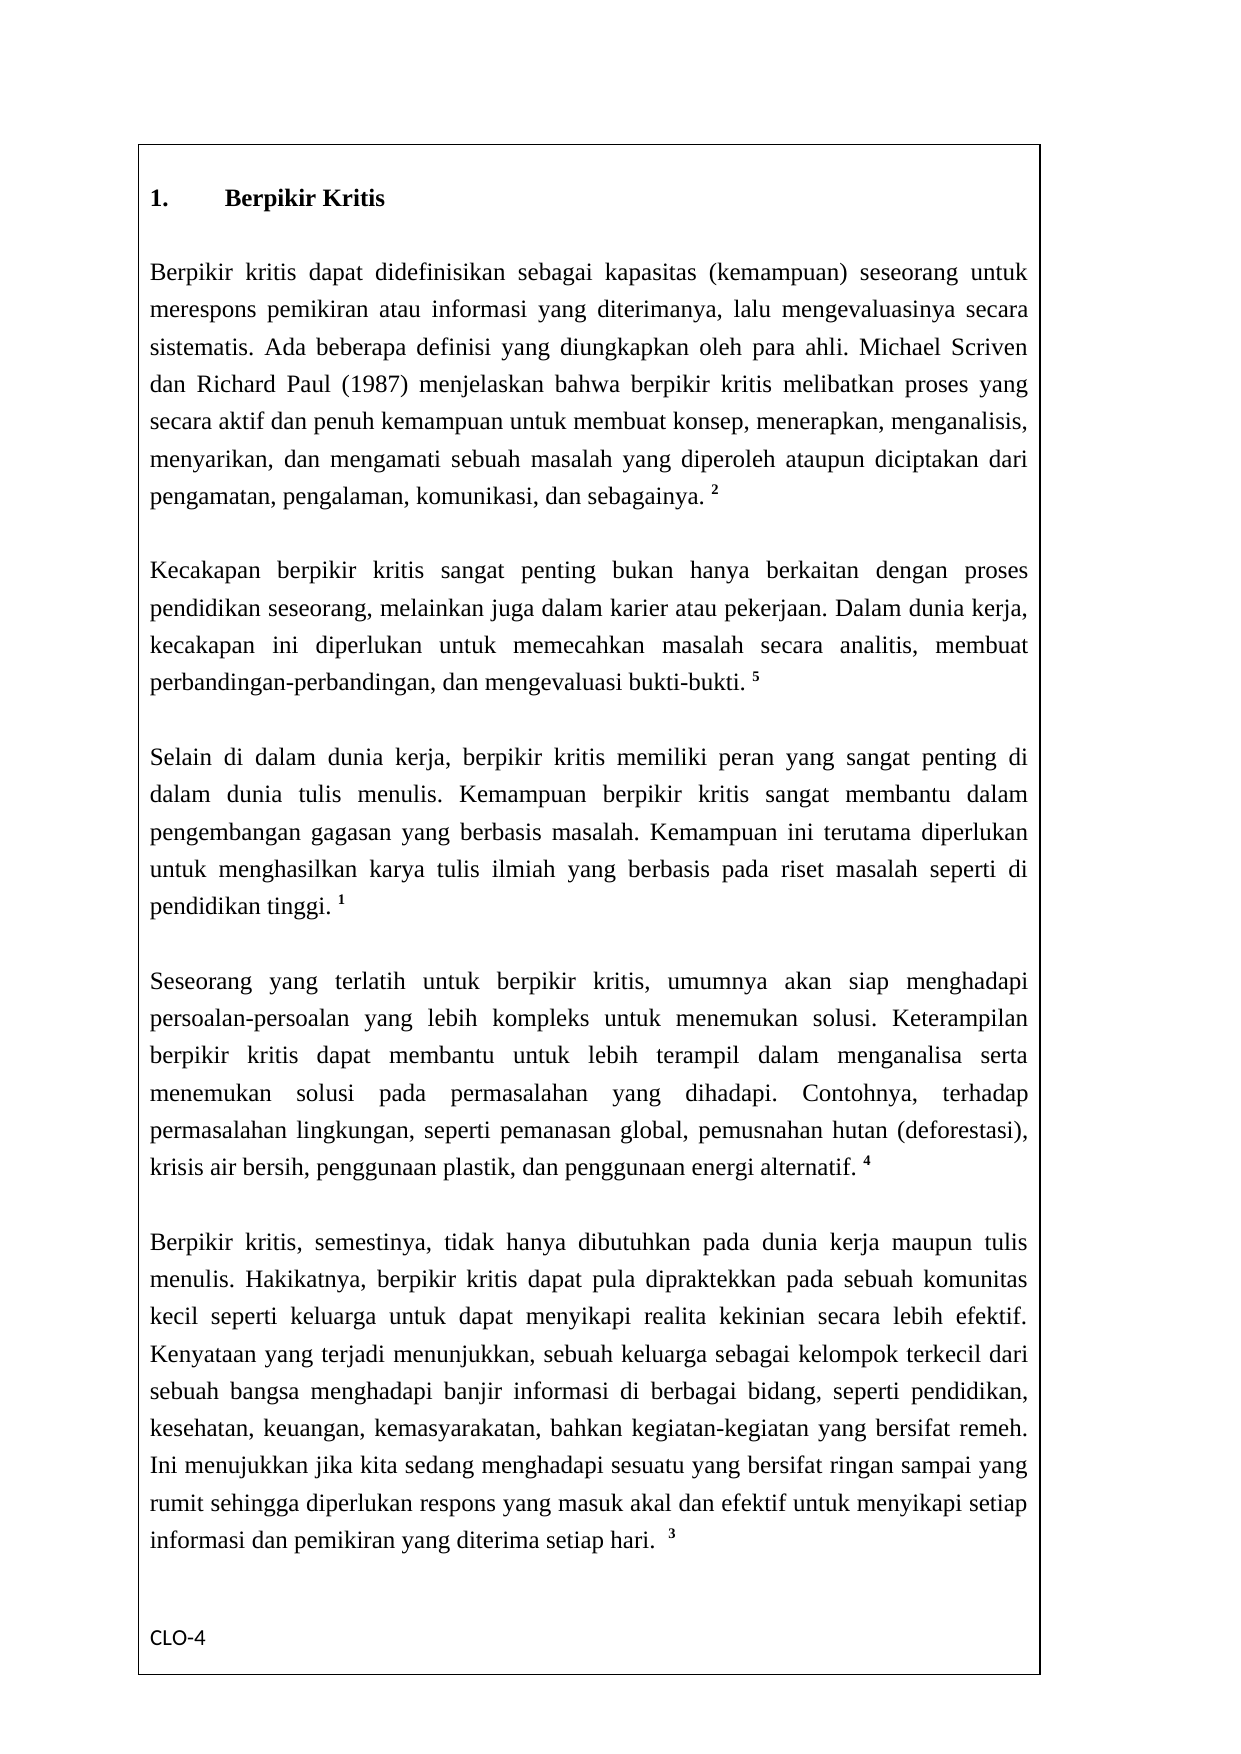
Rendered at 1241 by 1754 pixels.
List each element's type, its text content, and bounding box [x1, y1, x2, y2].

table_header 1. Berpikir Kritis Berpikir kritis dapat didefinisikan sebagai kapasitas (kemampuan) seseorang untuk merespons pemikiran atau informasi yang diterimanya, lalu mengevaluasinya secara sistematis. Ada beberapa definisi yang diungkapkan oleh para ahli. Michael Scriven dan Richard Paul (1987) menjelaskan bahwa berpikir kritis melibatkan proses yang secara aktif dan penuh kemampuan untuk membuat konsep, menerapkan, menganalisis, menyarikan, dan mengamati sebuah masalah yang diperoleh ataupun diciptakan dari pengamatan, pengalaman, komunikasi, dan sebagainya. 2 Kecakapan berpikir kritis sangat penting bukan hanya berkaitan dengan proses pendidikan seseorang, melainkan juga dalam karier atau pekerjaan. Dalam dunia kerja, kecakapan ini diperlukan untuk memecahkan masalah secara analitis, membuat perbandingan-perbandingan, dan mengevaluasi bukti-bukti. 5 Selain di dalam dunia kerja, berpikir kritis memiliki peran yang sangat penting di dalam dunia tulis menulis. Kemampuan berpikir kritis sangat membantu dalam pengembangan gagasan yang berbasis masalah. Kemampuan ini terutama diperlukan untuk menghasilkan karya tulis ilmiah yang berbasis pada riset masalah seperti di pendidikan tinggi. 1 Seseorang yang terlatih untuk berpikir kritis, umumnya akan siap menghadapi persoalan-persoalan yang lebih kompleks untuk menemukan solusi. Keterampilan berpikir kritis dapat membantu untuk lebih terampil dalam menganalisa serta menemukan solusi pada permasalahan yang dihadapi. Contohnya, terhadap permasalahan lingkungan, seperti pemanasan global, pemusnahan hutan (deforestasi), krisis air bersih, penggunaan plastik, dan penggunaan energi alternatif. 4 Berpikir kritis, semestinya, tidak hanya dibutuhkan pada dunia kerja maupun tulis menulis. Hakikatnya, berpikir kritis dapat pula dipraktekkan pada sebuah komunitas kecil seperti keluarga untuk dapat menyikapi realita kekinian secara lebih efektif. Kenyataan yang terjadi menunjukkan, sebuah keluarga sebagai kelompok terkecil dari sebuah bangsa menghadapi banjir informasi di berbagai bidang, seperti pendidikan, kesehatan, keuangan, kemasyarakatan, bahkan kegiatan-kegiatan yang bersifat remeh. Ini menujukkan jika kita sedang menghadapi sesuatu yang bersifat ringan sampai yang rumit sehingga diperlukan respons yang masuk akal dan efektif untuk menyikapi setiap informasi dan pemikiran yang diterima setiap hari. 3 [139, 145, 1039, 1674]
